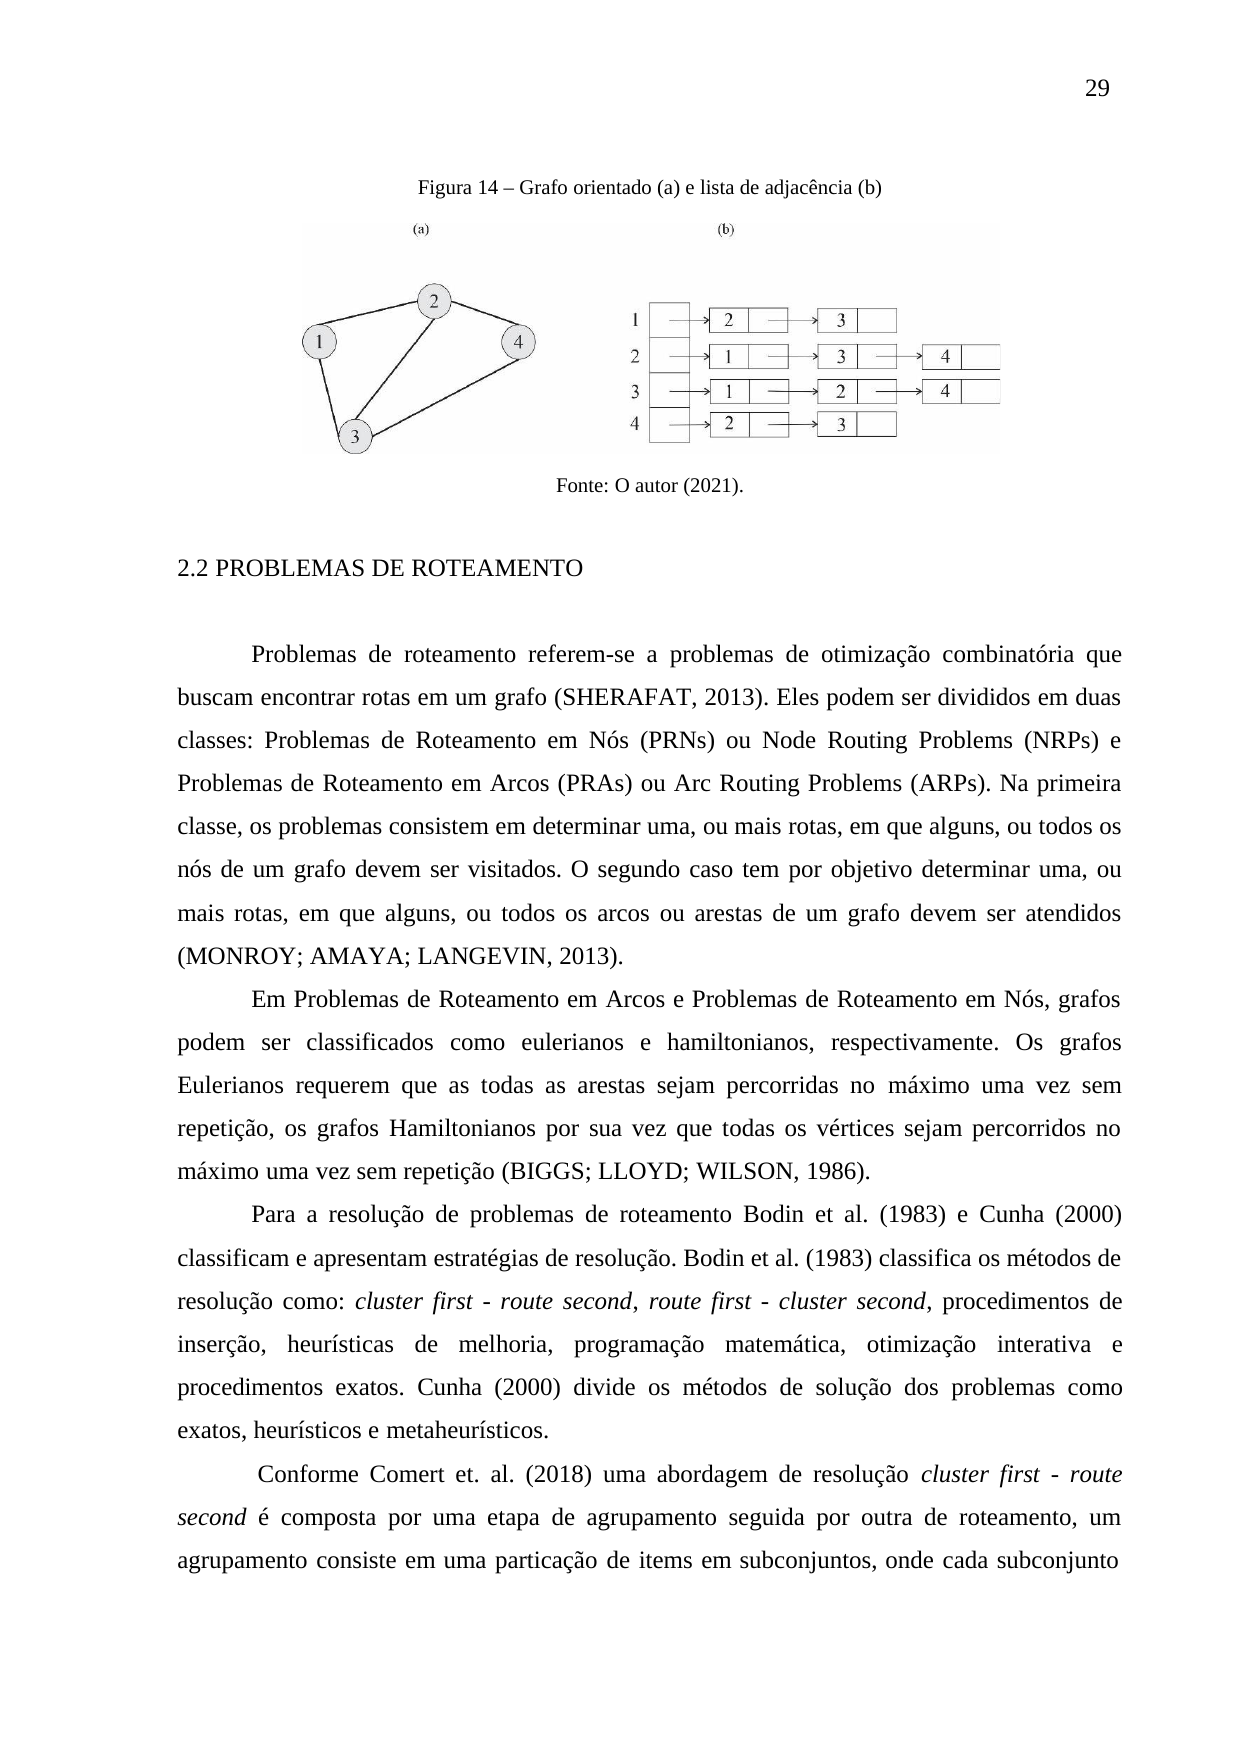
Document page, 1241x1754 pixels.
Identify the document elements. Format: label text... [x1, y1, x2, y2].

list PROBLEMAS DE ROTEAMENTO [177, 553, 1144, 581]
text Para a resolução de problemas de roteamento Bodin et al. (1983) e Cunha (2000) classificam e apresentam estratégias de resolução. Bodin et al. (1983) classifica os métodos de resolução como: cluster first - route second, route first - cluster second, procedimentos de inserção, heurísticas de melhoria, programação matemática, otimização interativa e procedimentos exatos. Cunha (2000) divide os métodos de solução dos problemas como exatos, heurísticos e metaheurísticos. [177, 1199, 1123, 1444]
picture [302, 223, 1001, 454]
text Conforme Comert et. al. (2018) uma abordagem de resolução cluster first - route second é composta por uma etapa de agrupamento seguida por outra de roteamento, um agrupamento consiste em uma particação de items em subconjuntos, onde cada subconjunto [177, 1459, 1123, 1574]
text Em Problemas de Roteamento em Arcos e Problemas de Roteamento em Nós, grafos podem ser classificados como eulerianos e hamiltonianos, respectivamente. Os grafos Eulerianos requerem que as todas as arestas sejam percorridas no máximo uma vez sem repetição, os grafos Hamiltonianos por sua vez que todas os vértices sejam percorridos no máximo uma vez sem repetição (BIGGS; LLOYD; WILSON, 1986). [177, 984, 1122, 1185]
text Figura 14 – Grafo orientado (a) e lista de adjacência (b) [156, 175, 1143, 199]
text Problemas de roteamento referem-se a problemas de otimização combinatória que buscam encontrar rotas em um grafo (SHERAFAT, 2013). Eles podem ser divididos em duas classes: Problemas de Roteamento em Nós (PRNs) ou Node Routing Problems (NRPs) e Problemas de Roteamento em Arcos (PRAs) ou Arc Routing Problems (ARPs). Na primeira classe, os problemas consistem em determinar uma, ou mais rotas, em que alguns, ou todos os nós de um grafo devem ser visitados. O segundo caso tem por objetivo determinar uma, ou mais rotas, em que alguns, ou todos os arcos ou arestas de um grafo devem ser atendidos (MONROY; AMAYA; LANGEVIN, 2013). [177, 639, 1123, 969]
